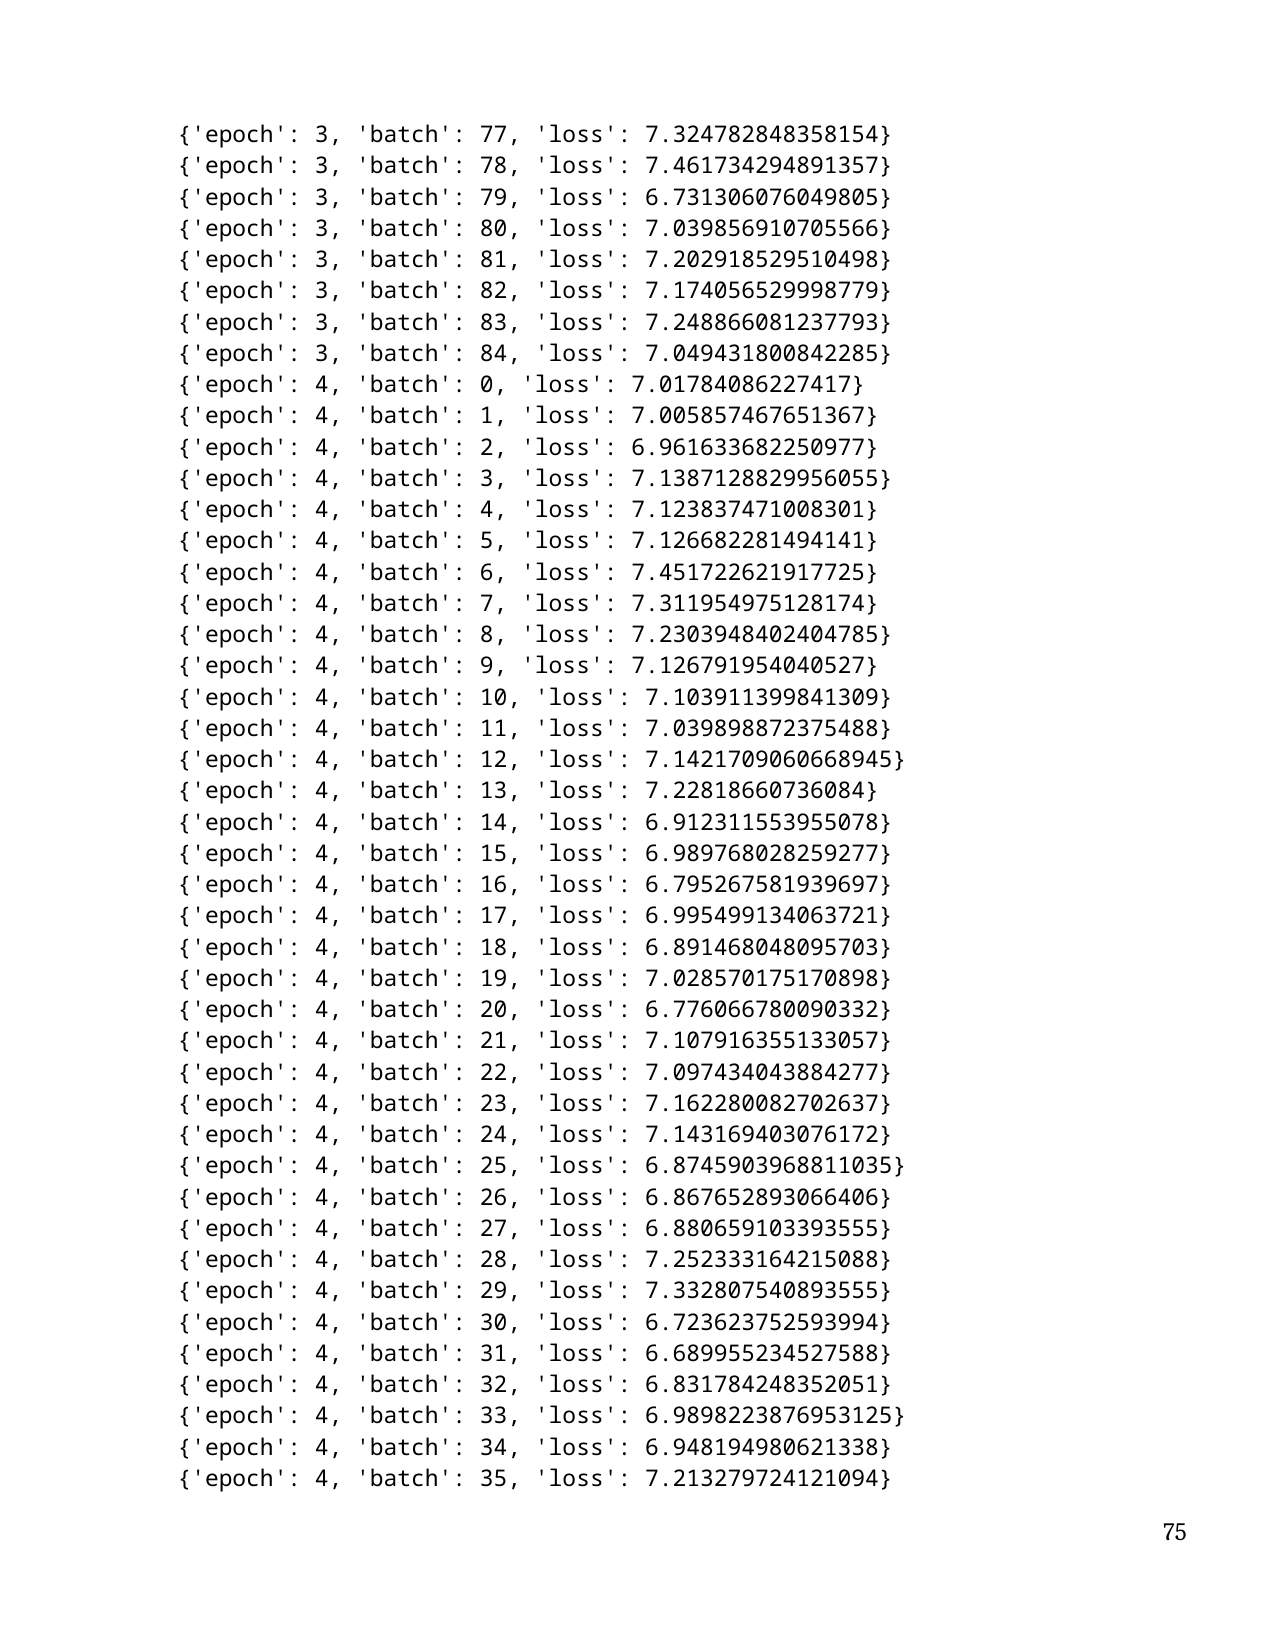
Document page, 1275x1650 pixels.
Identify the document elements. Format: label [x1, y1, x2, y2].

text [177, 118, 1186, 1493]
